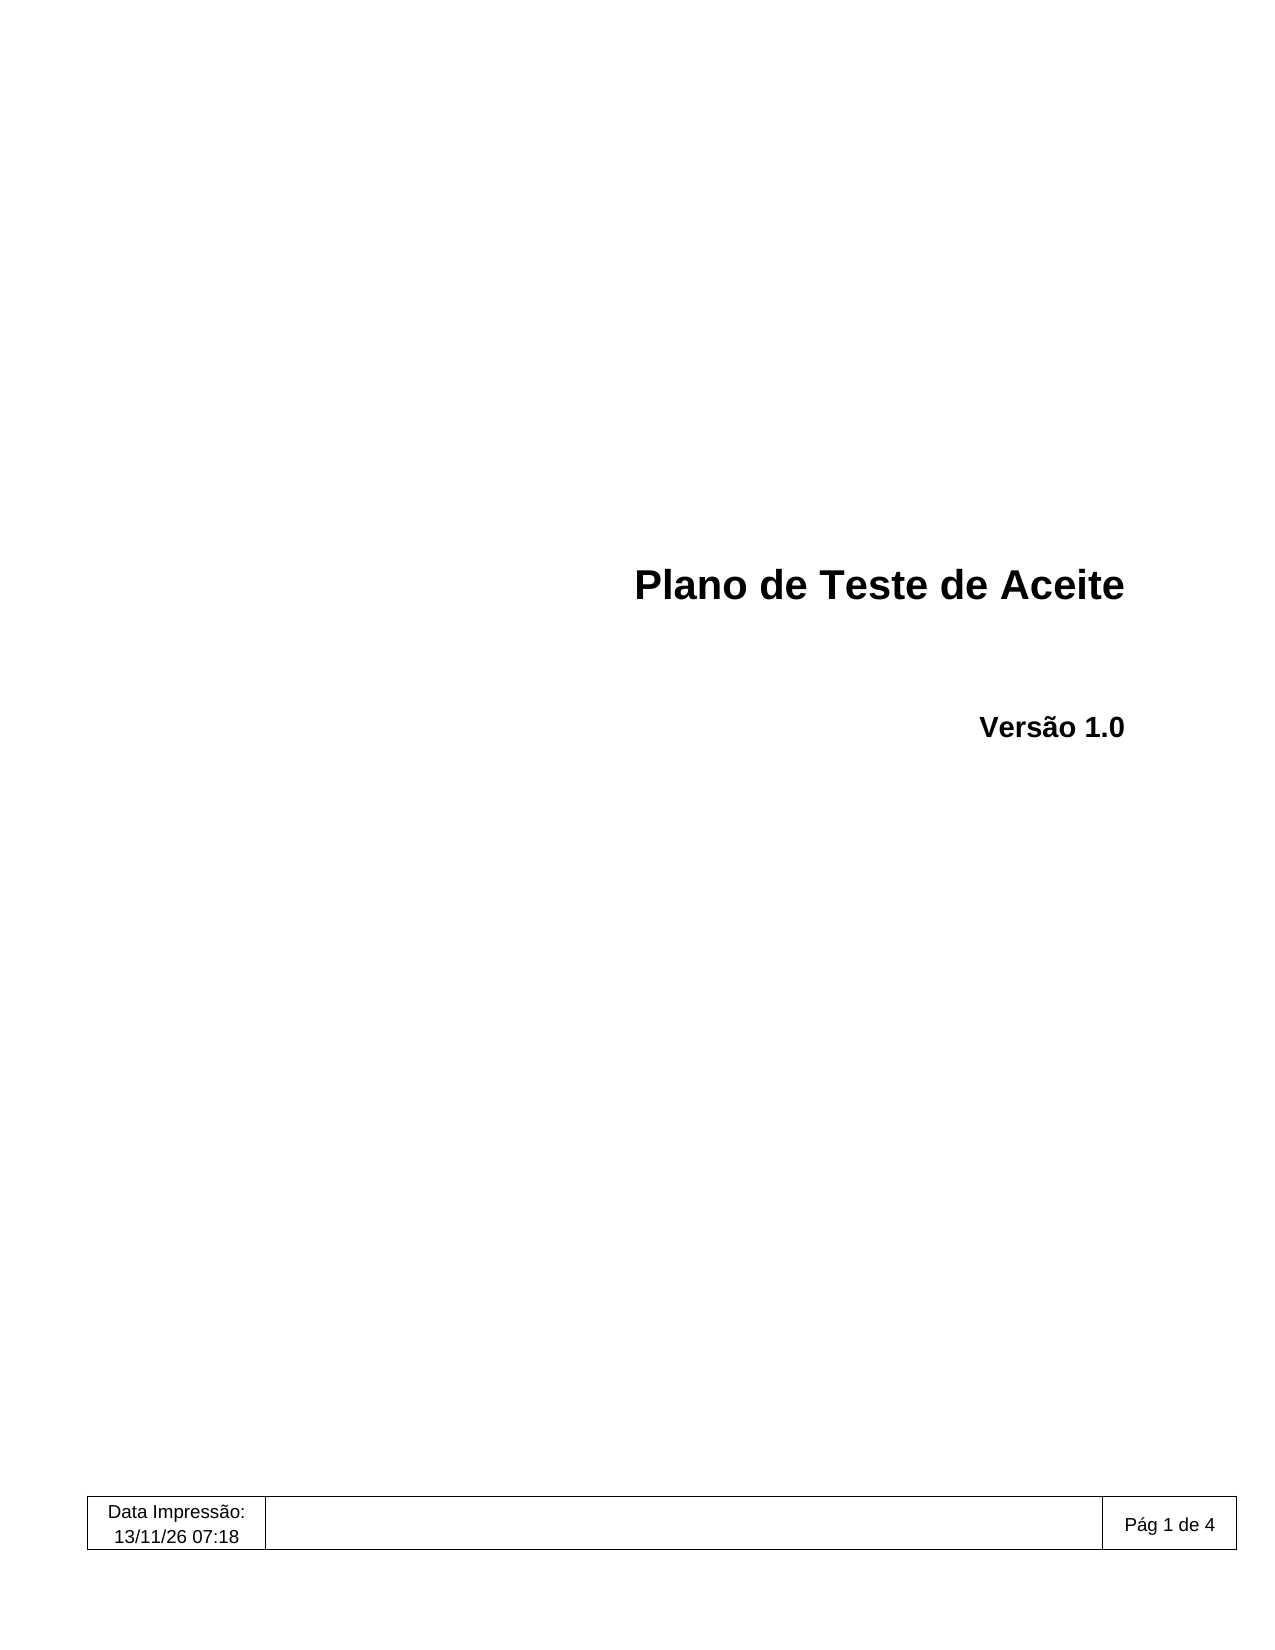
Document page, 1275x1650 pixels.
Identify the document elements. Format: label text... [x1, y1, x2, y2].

title Plano de Teste de Aceite [150, 560, 1125, 608]
title Versão 1.0 [150, 710, 1125, 743]
